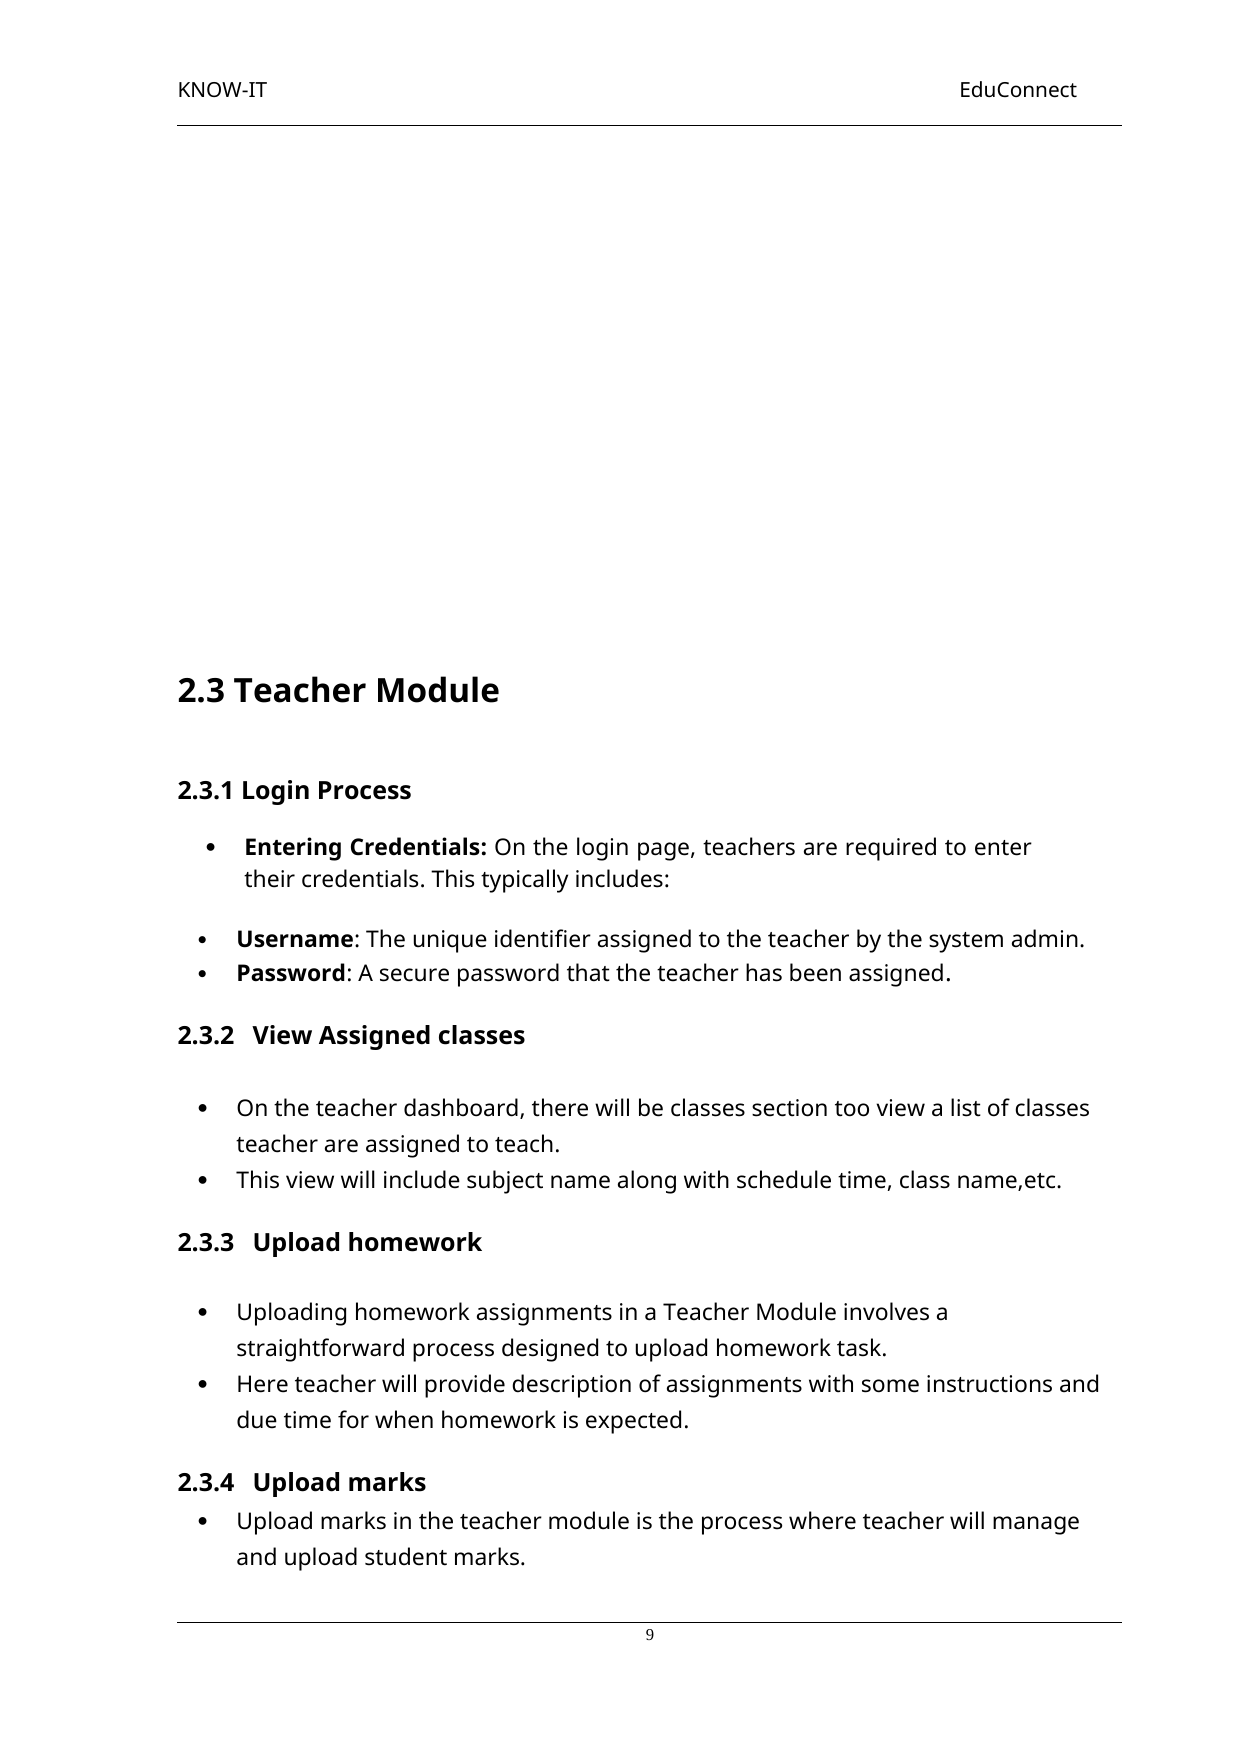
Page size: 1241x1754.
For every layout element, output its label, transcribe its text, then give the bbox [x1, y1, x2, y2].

subtitle View Assigned classes [177, 1017, 1032, 1052]
list On the teacher dashboard, there will be classes section too view a list of classes teacher are assigned to teach. [199, 1092, 1122, 1159]
list Uploading homework assignments in a Teacher Module involves a straightforward process designed to upload homework task. [199, 1296, 1122, 1363]
subtitle Upload marks [177, 1465, 1032, 1499]
list Upload marks in the teacher module is the process where teacher will manage and upload student marks. [199, 1505, 1122, 1572]
list Password: A secure password that the teacher has been assigned. [199, 954, 1122, 988]
subtitle Upload homework [177, 1225, 1032, 1259]
subtitle 2.3.1 Login Process [177, 772, 1032, 806]
subtitle Entering Credentials: On the login page, teachers are required to enter their credentials. This typically includes: [207, 831, 1032, 894]
list This view will include subject name along with schedule time, class name,etc. [199, 1164, 1122, 1195]
list Username: The unique identifier assigned to the teacher by the system admin. [199, 923, 1122, 954]
subtitle 2.3 Teacher Module [177, 667, 1032, 712]
list Here teacher will provide description of assignments with some instructions and due time for when homework is expected. [199, 1368, 1122, 1435]
